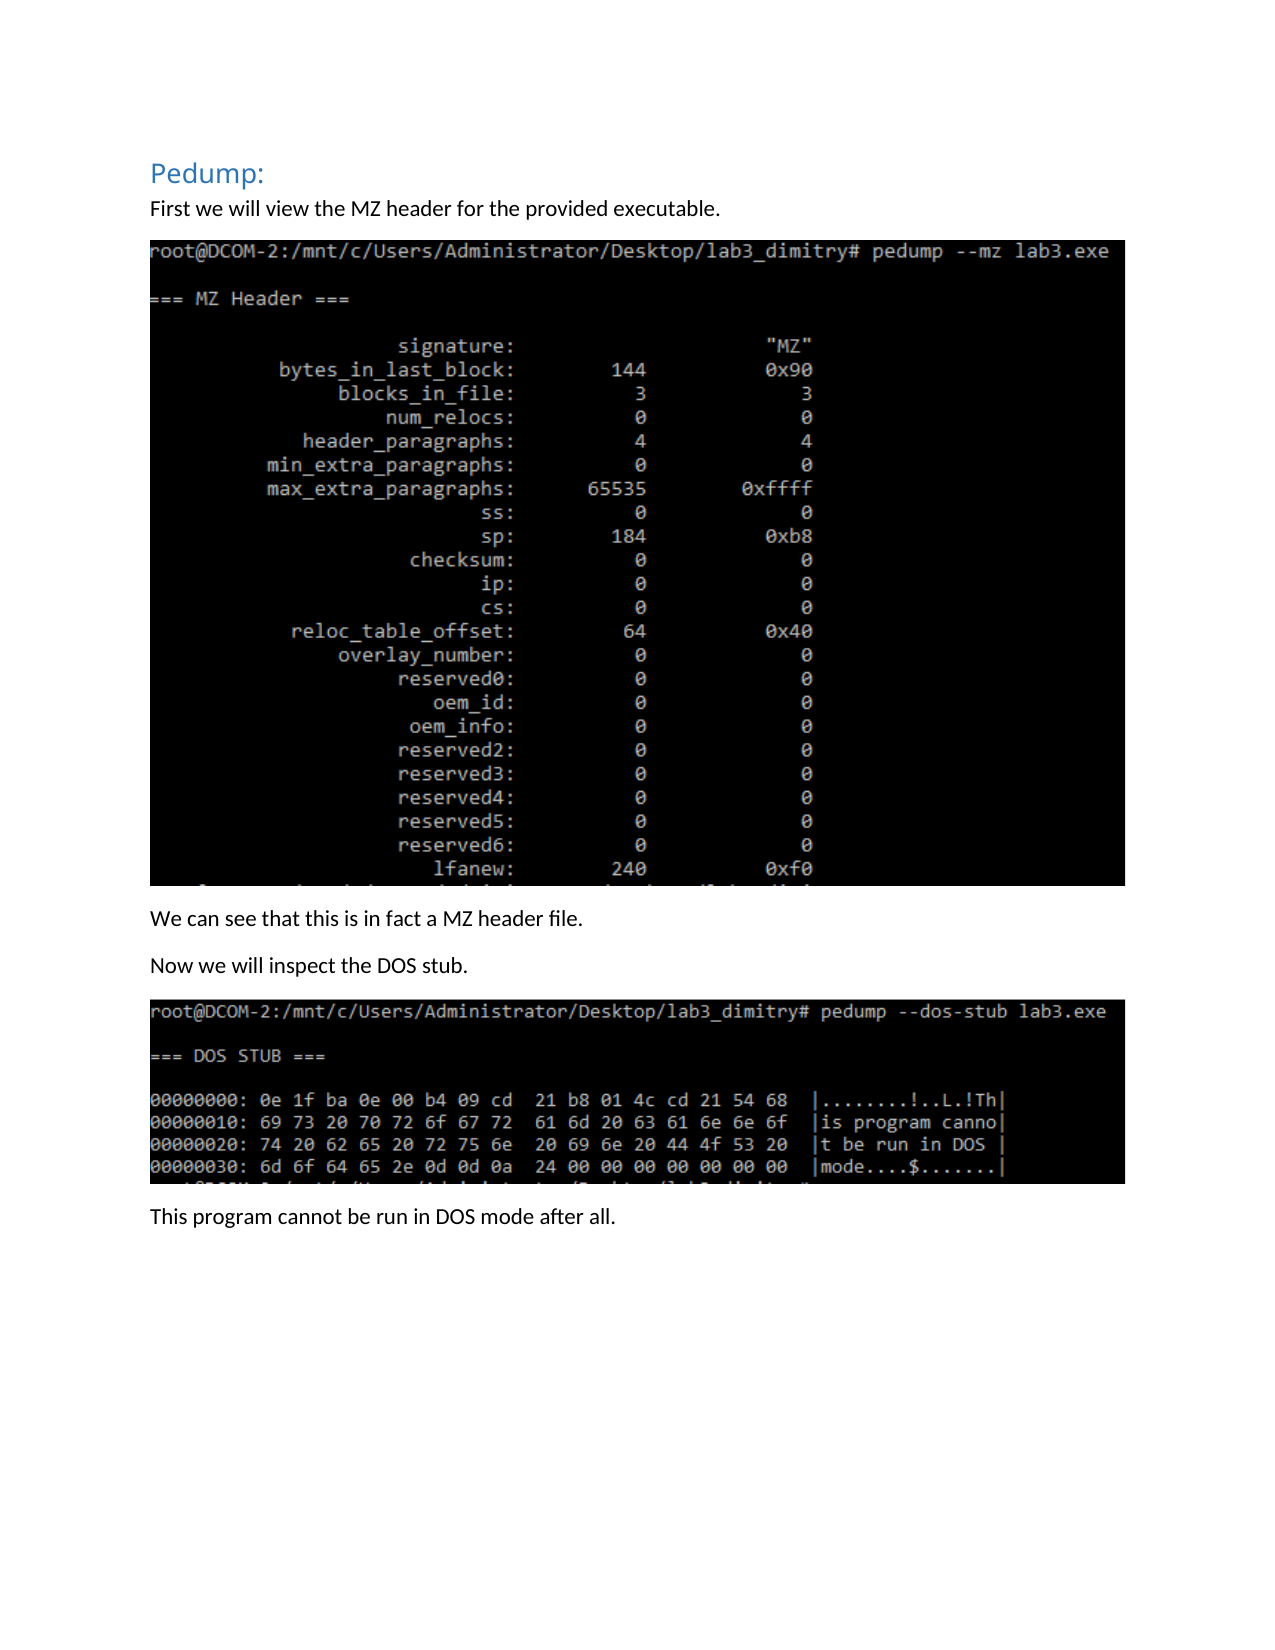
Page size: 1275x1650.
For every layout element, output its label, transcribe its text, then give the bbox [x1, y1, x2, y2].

subtitle Pedump: [150, 154, 1125, 191]
text Now we will inspect the DOS stub. [150, 951, 1125, 979]
picture [150, 240, 1125, 886]
text This program cannot be run in DOS mode after all. [150, 1202, 1125, 1230]
text First we will view the MZ header for the provided executable. [150, 194, 1125, 222]
text We can see that this is in fact a MZ header file. [150, 904, 1125, 932]
picture [150, 998, 1125, 1184]
